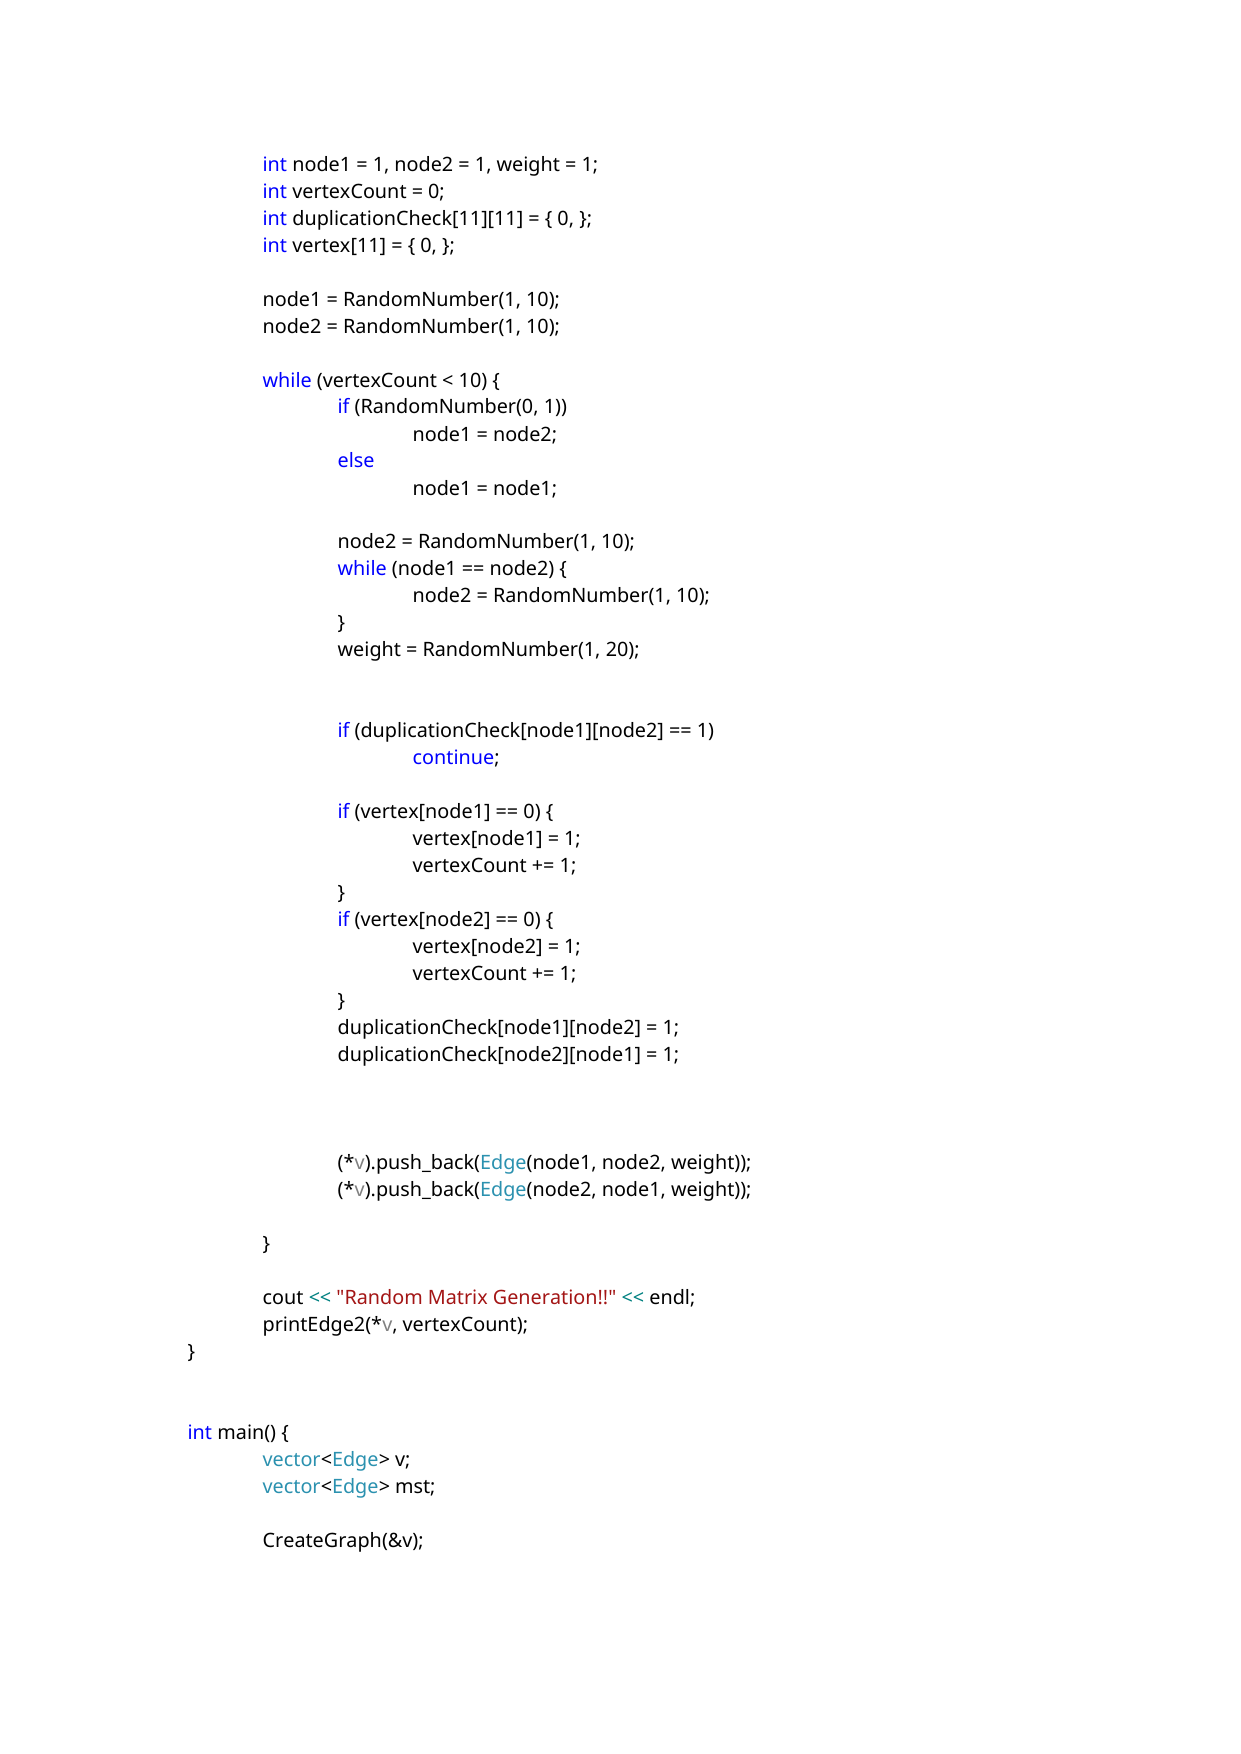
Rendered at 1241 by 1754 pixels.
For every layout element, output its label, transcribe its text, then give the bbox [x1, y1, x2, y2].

text duplicationCheck[node2][node1] = 1; [187, 1040, 1053, 1067]
text if (RandomNumber(0, 1)) [187, 393, 1053, 420]
text vector<Edge> v; [187, 1445, 1053, 1472]
text if (vertex[node2] == 0) { [187, 905, 1053, 932]
text CreateGraph(&v); [187, 1526, 1053, 1553]
text node2 = RandomNumber(1, 10); [187, 528, 1053, 555]
text int node1 = 1, node2 = 1, weight = 1; [187, 150, 1053, 177]
text while (vertexCount < 10) { [187, 366, 1053, 393]
text cout << "Random Matrix Generation!!" << endl; [187, 1283, 1053, 1310]
text duplicationCheck[node1][node2] = 1; [187, 1013, 1053, 1040]
text node1 = RandomNumber(1, 10); [187, 285, 1053, 312]
text weight = RandomNumber(1, 20); [187, 636, 1053, 663]
text } [187, 986, 1053, 1013]
text } [187, 609, 1053, 636]
text continue; [187, 743, 1053, 771]
text vertexCount += 1; [187, 959, 1053, 986]
text vertexCount += 1; [187, 851, 1053, 878]
text node1 = node1; [187, 474, 1053, 501]
text node2 = RandomNumber(1, 10); [187, 312, 1053, 339]
text (*v).push_back(Edge(node2, node1, weight)); [187, 1175, 1053, 1202]
text if (vertex[node1] == 0) { [187, 797, 1053, 824]
text while (node1 == node2) { [187, 555, 1053, 582]
text vertex[node1] = 1; [187, 824, 1053, 851]
text } [187, 1337, 1053, 1364]
text node2 = RandomNumber(1, 10); [187, 582, 1053, 609]
text vertex[node2] = 1; [187, 932, 1053, 959]
text (*v).push_back(Edge(node1, node2, weight)); [187, 1148, 1053, 1175]
text int duplicationCheck[11][11] = { 0, }; [187, 204, 1053, 231]
text vector<Edge> mst; [187, 1472, 1053, 1499]
text else [187, 447, 1053, 474]
text if (duplicationCheck[node1][node2] == 1) [187, 717, 1053, 743]
text int main() { [187, 1418, 1053, 1445]
text printEdge2(*v, vertexCount); [187, 1310, 1053, 1337]
text } [187, 878, 1053, 905]
text int vertex[11] = { 0, }; [187, 231, 1053, 258]
text } [187, 1229, 1053, 1256]
text int vertexCount = 0; [187, 177, 1053, 204]
text node1 = node2; [187, 420, 1053, 447]
